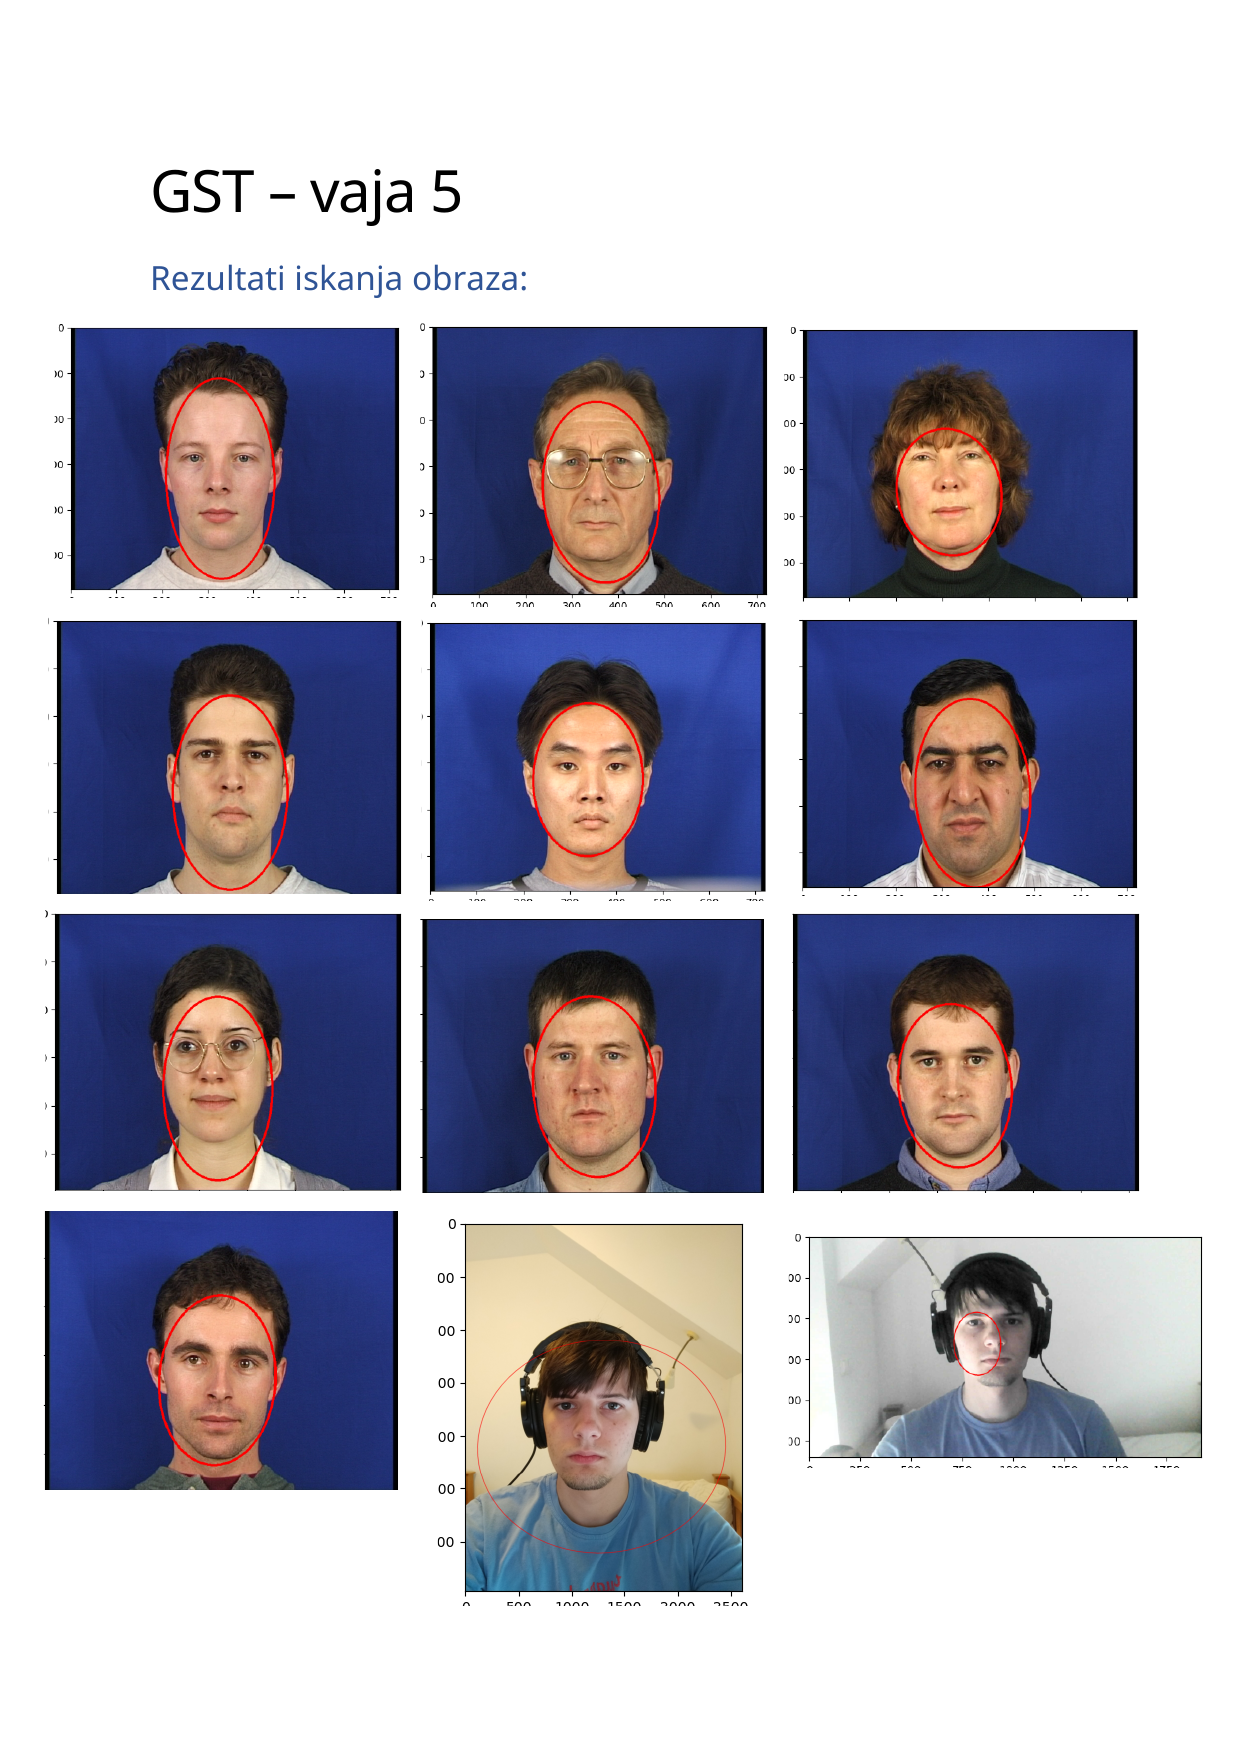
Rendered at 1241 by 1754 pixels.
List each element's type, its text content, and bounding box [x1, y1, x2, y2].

subtitle Rezultati iskanja obraza: [150, 254, 1090, 300]
picture [437, 1208, 755, 1606]
picture [48, 616, 407, 894]
title GST – vaja 5 [150, 150, 1090, 229]
picture [795, 616, 1141, 896]
picture [45, 909, 407, 1191]
picture [43, 1211, 399, 1490]
picture [54, 314, 413, 598]
picture [420, 919, 764, 1193]
picture [421, 614, 771, 901]
picture [788, 1223, 1208, 1468]
picture [792, 912, 1141, 1193]
picture [420, 312, 1154, 607]
